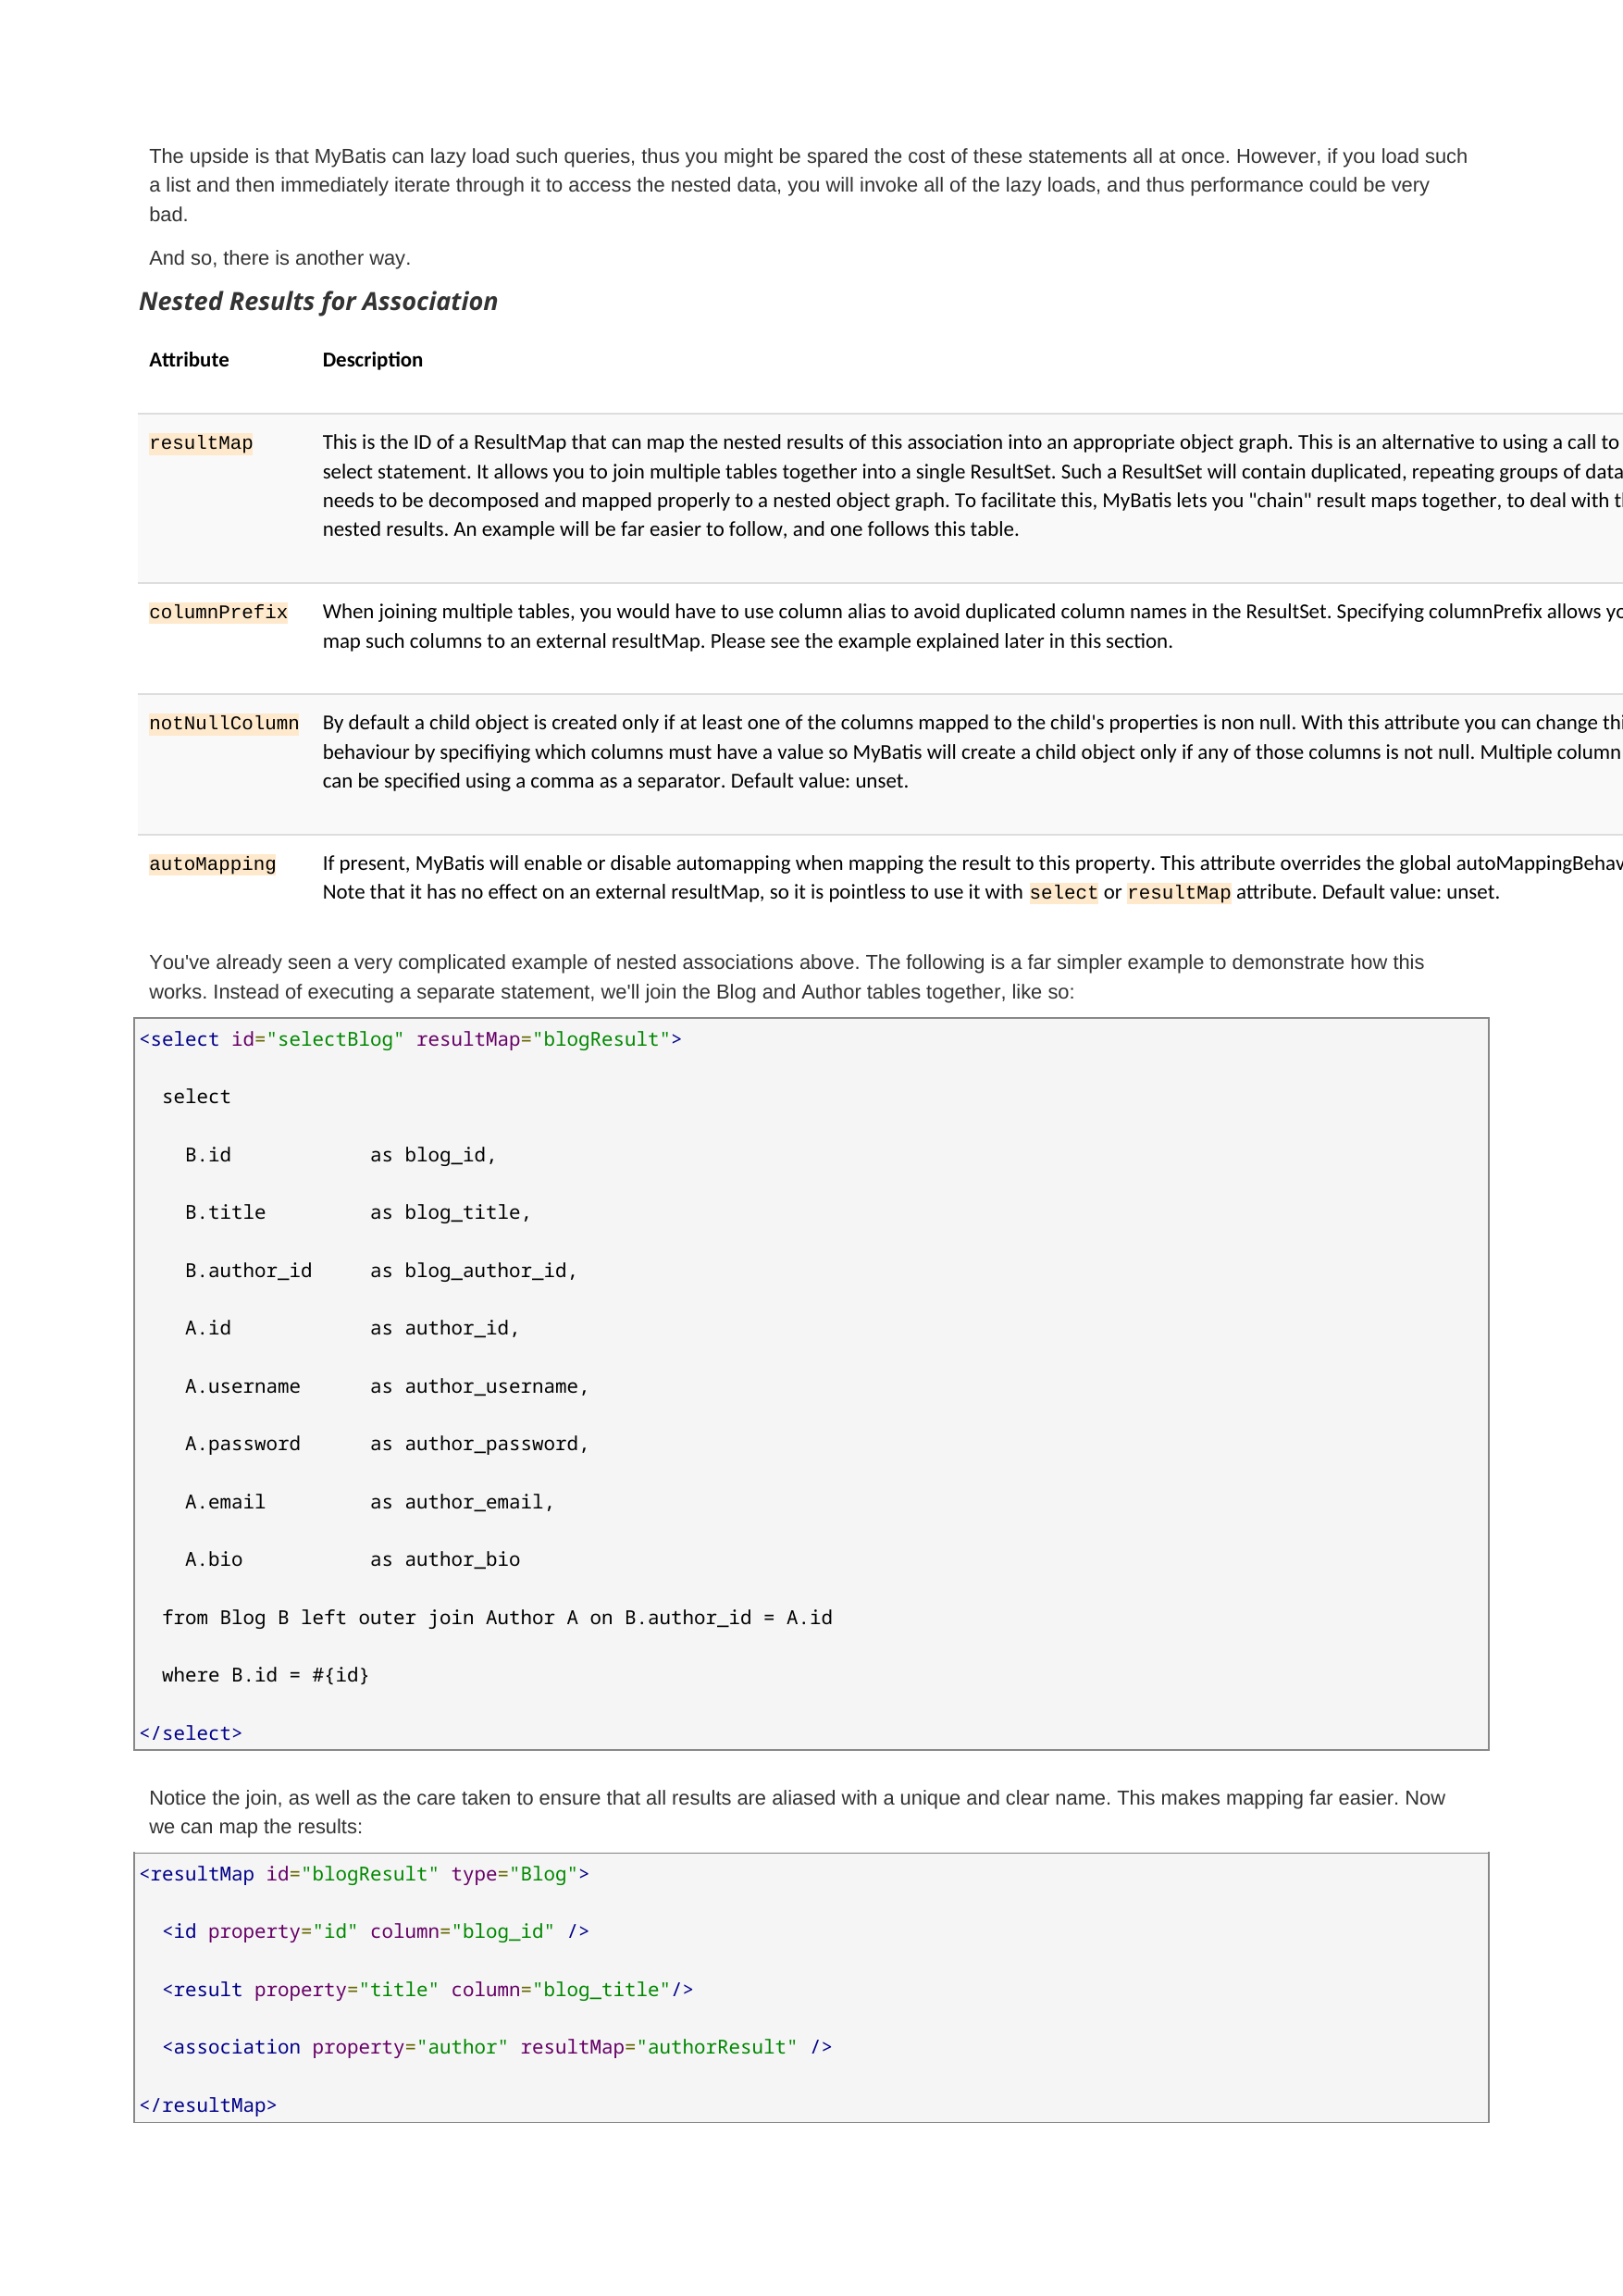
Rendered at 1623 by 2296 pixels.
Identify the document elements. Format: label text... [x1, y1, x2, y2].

text where B.id = #{id} [135, 1654, 1488, 1688]
text <id property="id" column="blog_id" /> [135, 1910, 1488, 1944]
text B.author_id as blog_author_id, [135, 1248, 1488, 1283]
subtitle Nested Results for Association [139, 283, 1484, 317]
text And so, there is another way. [149, 240, 1474, 269]
text You've already seen a very complicated example of nested associations above. The following is a far simpler example to demonstrate how this works. Instead of executing a separate statement, we'll join the Blog and Author tables together, like so: [149, 945, 1474, 1003]
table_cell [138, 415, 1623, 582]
text <select id="selectBlog" resultMap="blogResult"> [135, 1019, 1488, 1051]
text </resultMap> [135, 2083, 1488, 2122]
text <association property="author" resultMap="authorResult" /> [135, 2026, 1488, 2060]
text A.id as author_id, [135, 1307, 1488, 1341]
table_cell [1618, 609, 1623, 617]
text Notice the join, as well as the care taken to ensure that all results are aliased with a unique and clear name. This makes mapping far easier. Now we can map the results: [149, 1780, 1474, 1838]
text B.title as blog_title, [135, 1191, 1488, 1225]
text B.id as blog_id, [135, 1133, 1488, 1167]
text A.bio as author_bio [135, 1538, 1488, 1572]
text A.email as author_email, [135, 1480, 1488, 1514]
text </select> [135, 1711, 1488, 1749]
text from Blog B left outer join Author A on B.author_id = A.id [135, 1595, 1488, 1630]
text A.password as author_password, [135, 1422, 1488, 1457]
text select [135, 1075, 1488, 1110]
text <result property="title" column="blog_title"/> [135, 1967, 1488, 2002]
text The upside is that MyBatis can lazy load such queries, thus you might be spared the cost of these statements all at once. However, if you load such a list and then immediately iterate through it to access the nested data, you will invoke all of the lazy loads, and thus performance could be very bad. [149, 139, 1474, 226]
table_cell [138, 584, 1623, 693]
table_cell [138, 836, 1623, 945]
text A.username as author_username, [135, 1364, 1488, 1398]
text <resultMap id="blogResult" type="Blog"> [135, 1854, 1488, 1886]
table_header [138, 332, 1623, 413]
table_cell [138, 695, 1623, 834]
